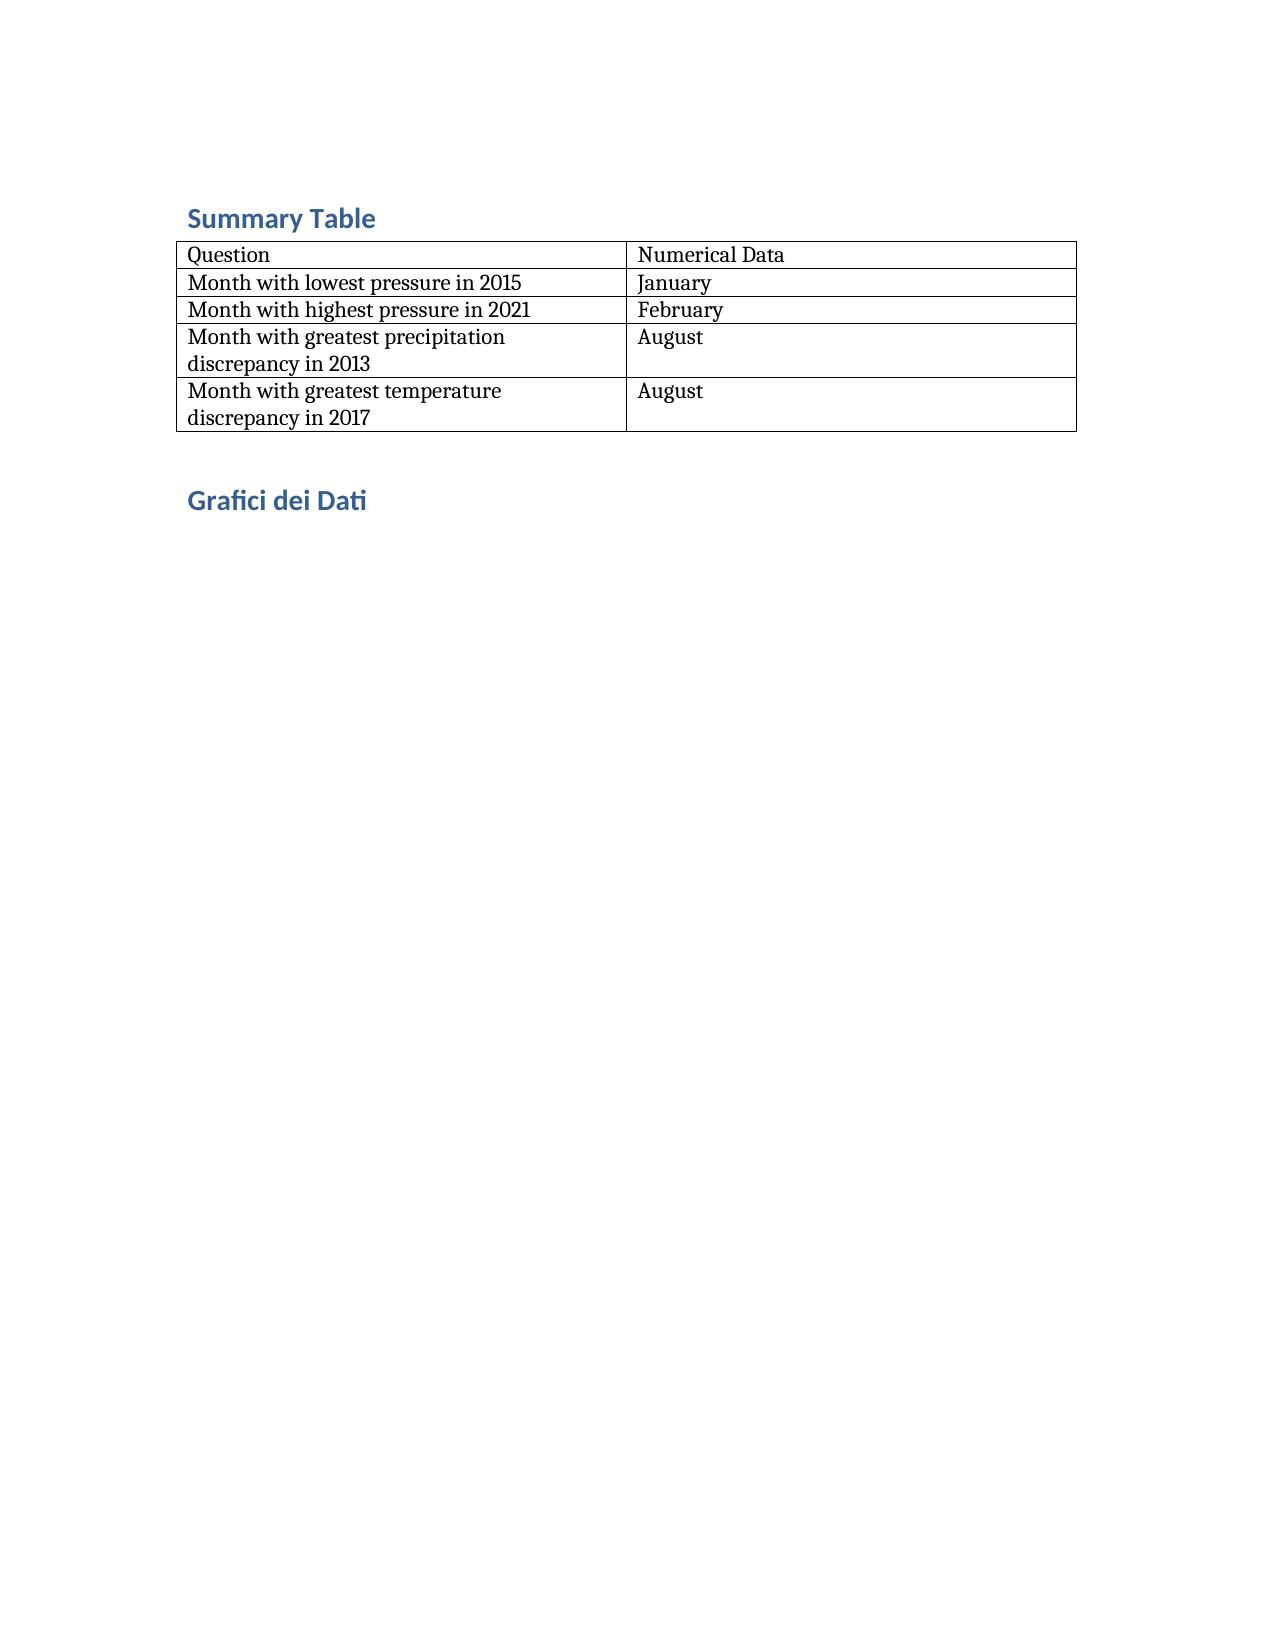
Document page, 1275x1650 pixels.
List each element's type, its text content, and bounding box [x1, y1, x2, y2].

table_cell January [627, 269, 1076, 296]
subtitle Grafici dei Dati [187, 482, 1087, 517]
table_cell Month with greatest temperature discrepancy in 2017 [177, 378, 626, 431]
table_header Numerical Data [627, 242, 1076, 268]
table_cell February [627, 297, 1076, 323]
table_cell August [627, 324, 1076, 377]
table_cell Month with lowest pressure in 2015 [177, 269, 626, 296]
table_cell Month with highest pressure in 2021 [177, 297, 626, 323]
subtitle Summary Table [187, 200, 1087, 236]
table_cell Month with greatest precipitation discrepancy in 2013 [177, 324, 626, 377]
table_header Question [177, 242, 626, 268]
table_cell August [627, 378, 1076, 431]
